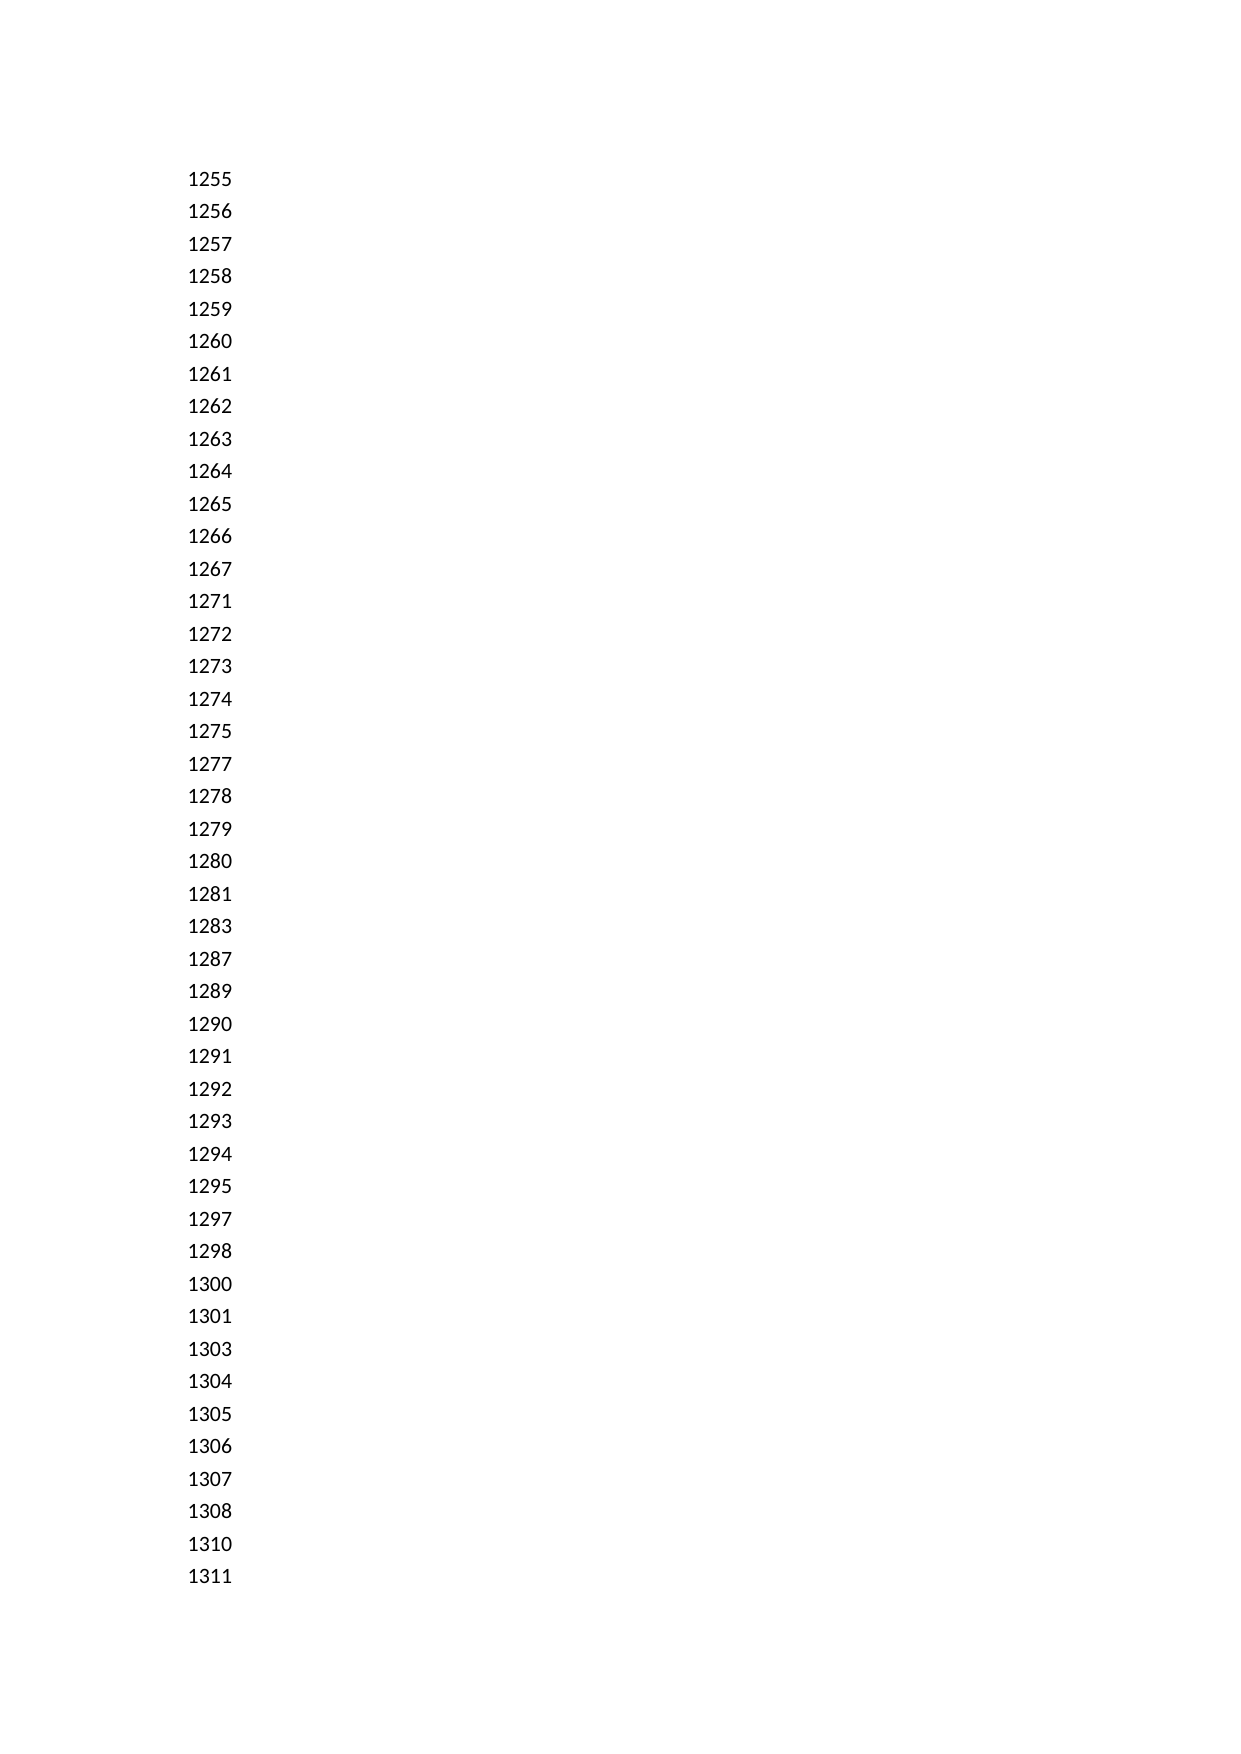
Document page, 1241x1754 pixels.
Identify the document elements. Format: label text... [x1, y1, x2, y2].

text 1307 [187, 1462, 1053, 1494]
text 1261 [187, 357, 1053, 389]
text 1303 [187, 1332, 1053, 1364]
text 1311 [187, 1559, 1053, 1592]
text 1255 [187, 162, 1053, 194]
text 1266 [187, 519, 1053, 552]
text 1300 [187, 1267, 1053, 1299]
text 1293 [187, 1104, 1053, 1137]
text 1304 [187, 1364, 1053, 1397]
text 1287 [187, 942, 1053, 974]
text 1298 [187, 1234, 1053, 1267]
text 1272 [187, 617, 1053, 649]
text 1301 [187, 1299, 1053, 1332]
text 1257 [187, 227, 1053, 259]
text 1291 [187, 1039, 1053, 1072]
text 1274 [187, 682, 1053, 714]
text 1260 [187, 324, 1053, 357]
text 1262 [187, 389, 1053, 422]
text 1295 [187, 1169, 1053, 1202]
text 1297 [187, 1202, 1053, 1234]
text 1273 [187, 649, 1053, 682]
text 1264 [187, 454, 1053, 487]
text 1263 [187, 422, 1053, 454]
text 1258 [187, 259, 1053, 292]
text 1305 [187, 1397, 1053, 1429]
text 1290 [187, 1007, 1053, 1039]
text 1280 [187, 844, 1053, 877]
text 1259 [187, 292, 1053, 324]
text 1265 [187, 487, 1053, 519]
text 1306 [187, 1429, 1053, 1462]
text 1256 [187, 194, 1053, 227]
text 1267 [187, 552, 1053, 584]
text 1289 [187, 974, 1053, 1007]
text 1310 [187, 1527, 1053, 1559]
text 1308 [187, 1494, 1053, 1527]
text 1281 [187, 877, 1053, 909]
text 1271 [187, 584, 1053, 617]
text 1292 [187, 1072, 1053, 1104]
text 1278 [187, 779, 1053, 812]
text 1275 [187, 714, 1053, 747]
text 1277 [187, 747, 1053, 779]
text 1294 [187, 1137, 1053, 1169]
text 1283 [187, 909, 1053, 942]
text 1279 [187, 812, 1053, 844]
